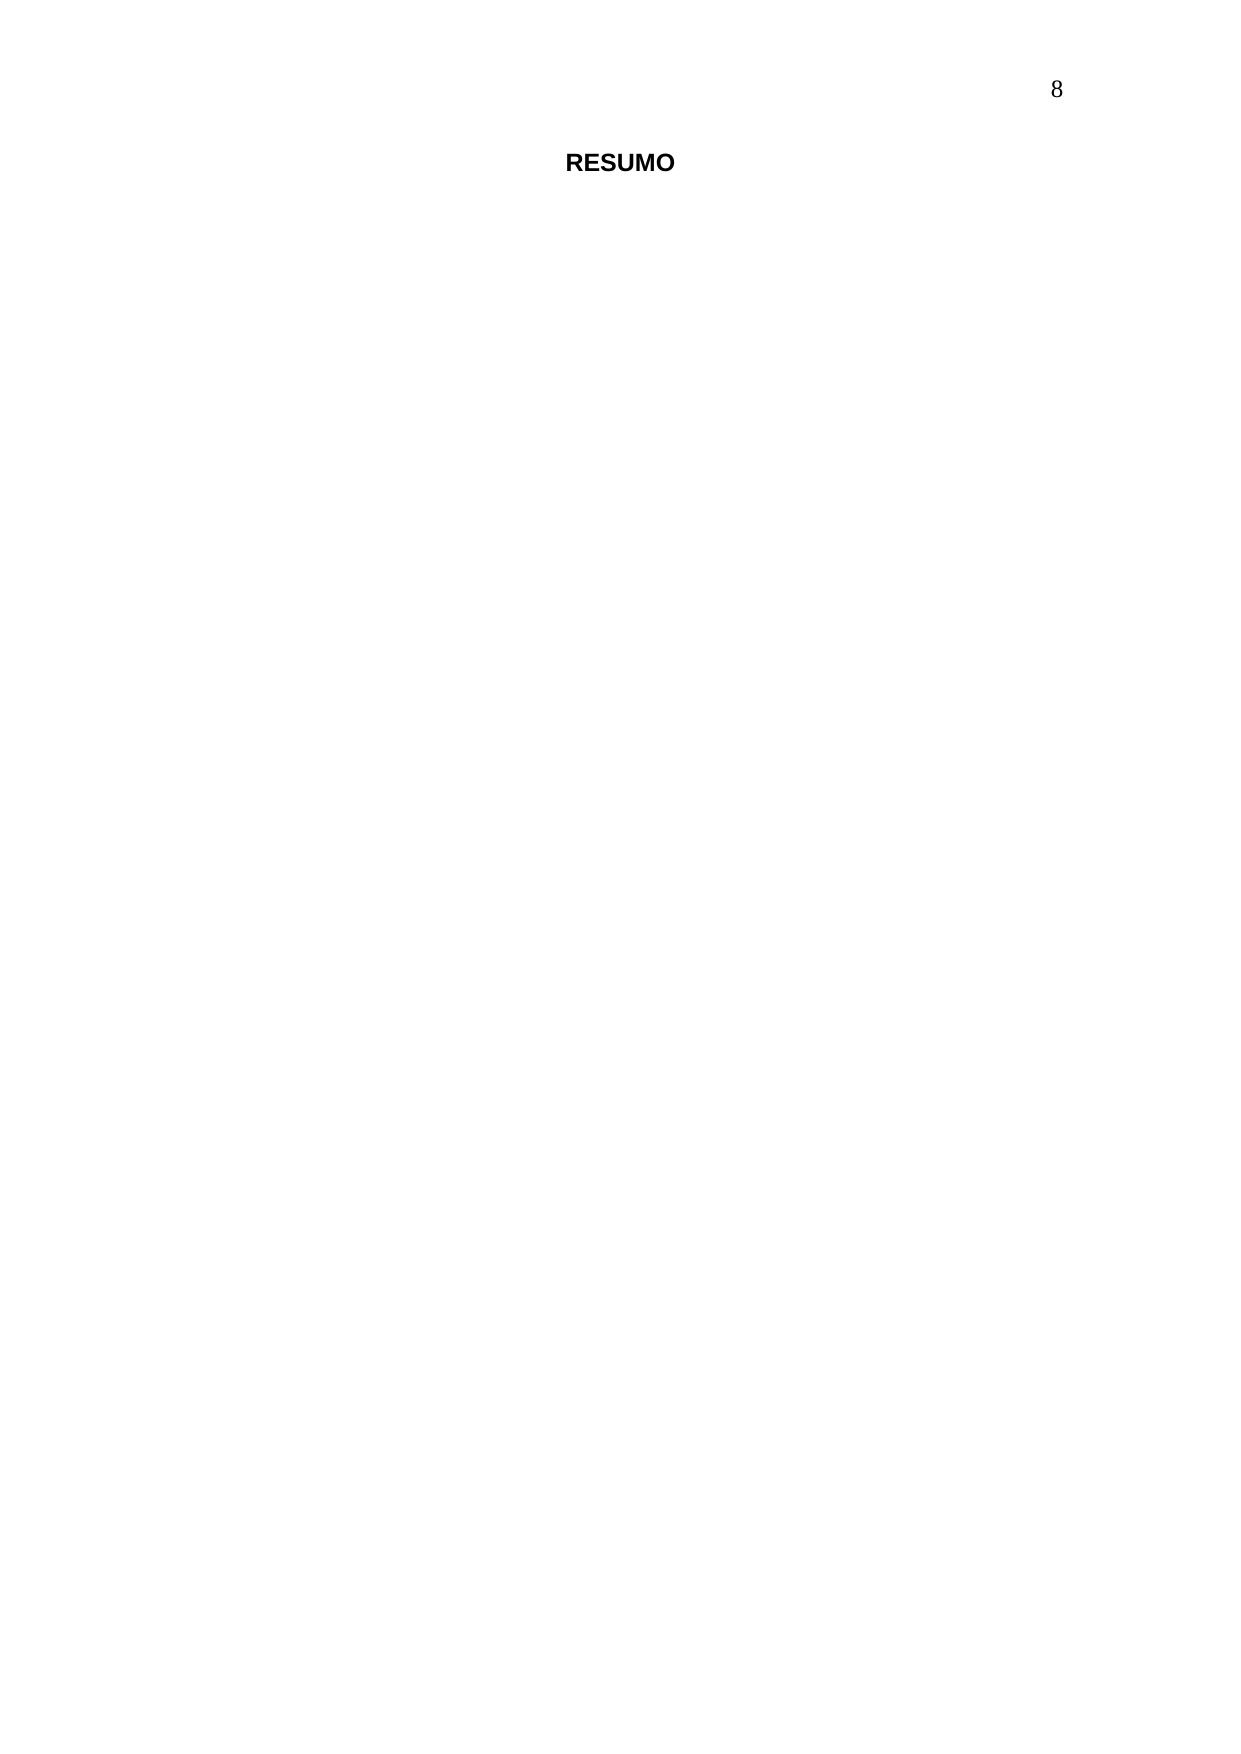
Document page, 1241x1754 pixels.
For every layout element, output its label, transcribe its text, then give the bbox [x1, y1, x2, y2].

text RESUMO [177, 148, 1063, 176]
